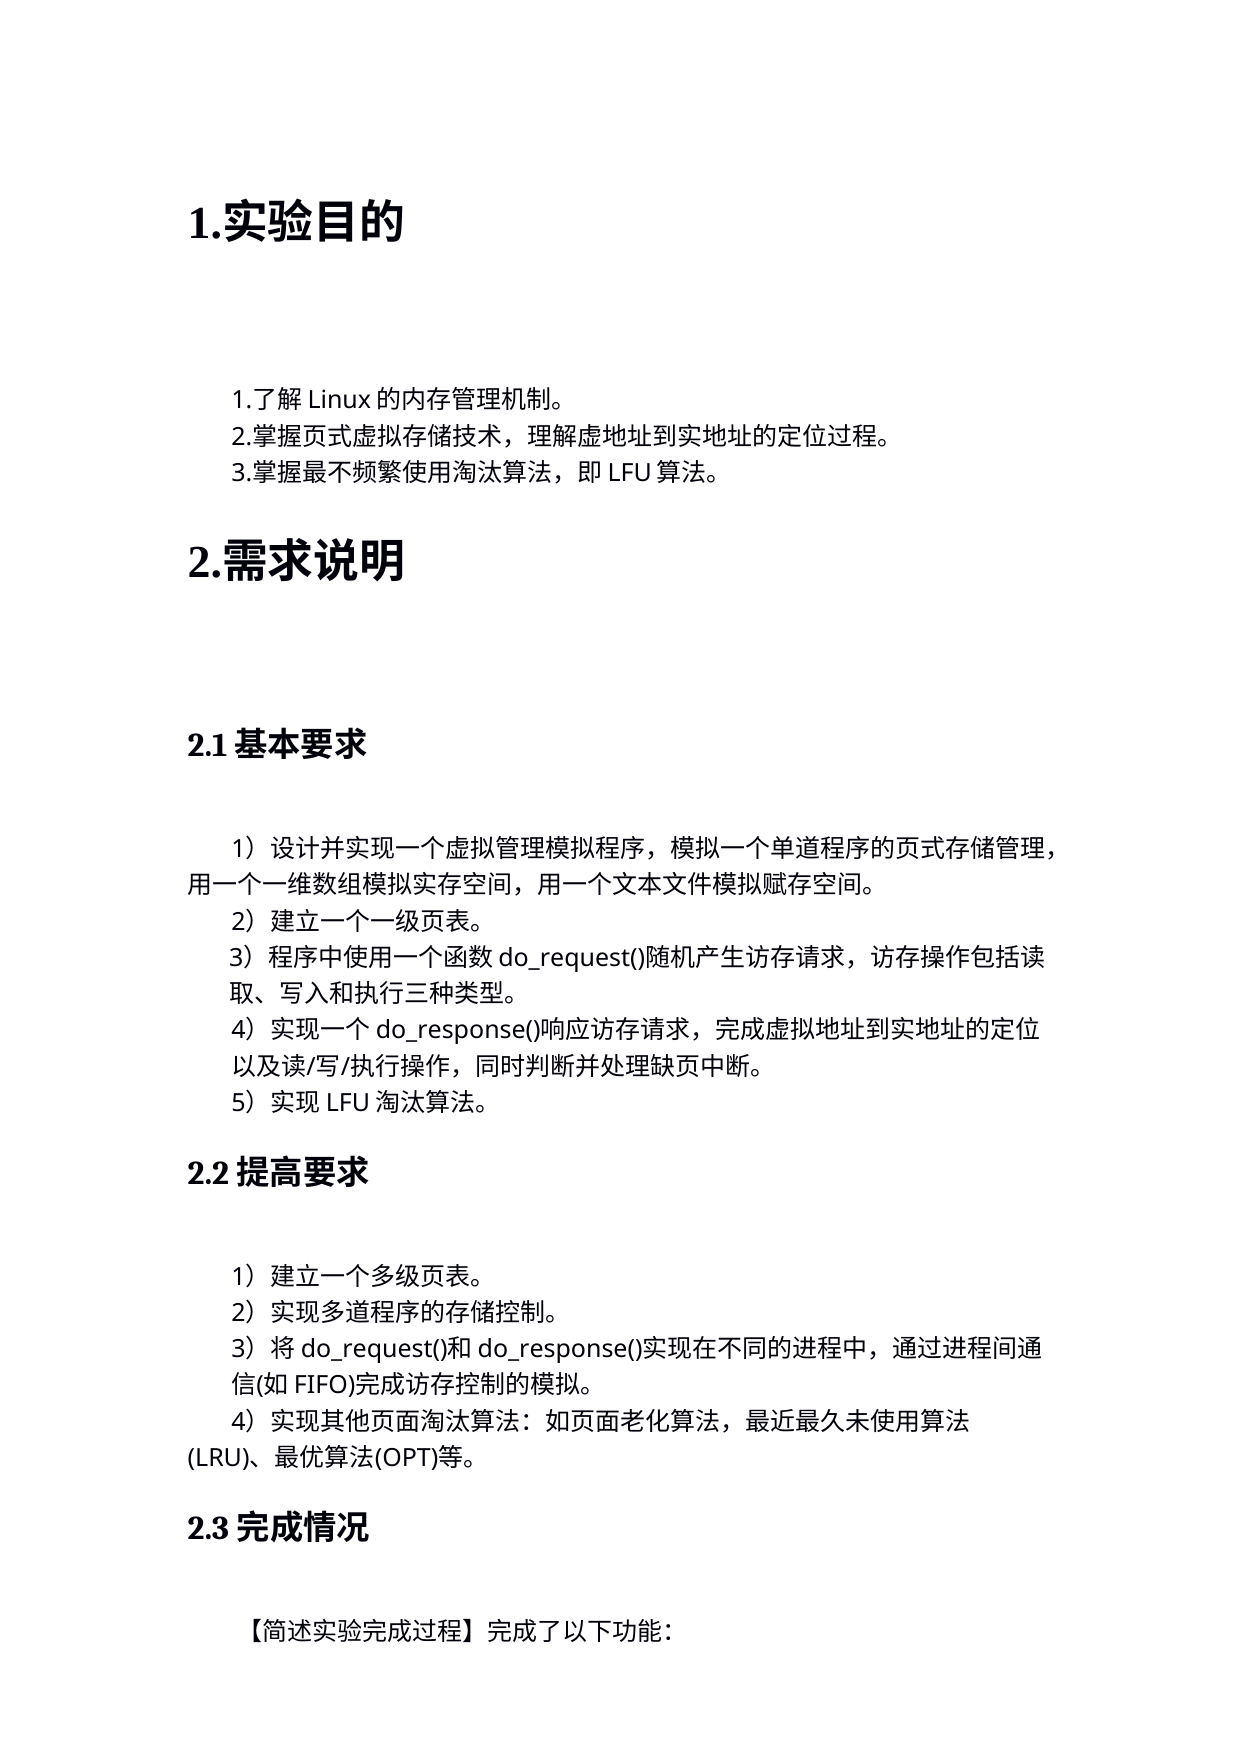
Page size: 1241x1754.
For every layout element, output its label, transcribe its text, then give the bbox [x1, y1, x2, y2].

text 4）实现其他页面淘汰算法：如页面老化算法，最近最久未使用算法(LRU)、最优算法(OPT)等。 [187, 1401, 1053, 1473]
text 1.了解Linux的内存管理机制。 [187, 380, 1053, 416]
text 【简述实验完成过程】完成了以下功能： [187, 1611, 1053, 1647]
text 2.掌握页式虚拟存储技术，理解虚地址到实地址的定位过程。 [187, 416, 1053, 452]
text 3）将do_request()和do_response()实现在不同的进程中，通过进程间通信(如FIFO)完成访存控制的模拟。 [231, 1328, 1053, 1401]
text 1.实验目的 [187, 185, 1053, 252]
text 1）设计并实现一个虚拟管理模拟程序，模拟一个单道程序的页式存储管理，用一个一维数组模拟实存空间，用一个文本文件模拟赋存空间。 [187, 828, 1053, 901]
text 2.2 提高要求 [187, 1146, 1053, 1194]
text 2）建立一个一级页表。 [187, 901, 1053, 937]
text 4）实现一个do_response()响应访存请求，完成虚拟地址到实地址的定位以及读/写/执行操作，同时判断并处理缺页中断。 [231, 1010, 1053, 1082]
text 5）实现LFU淘汰算法。 [231, 1082, 1053, 1118]
text 3）程序中使用一个函数do_request()随机产生访存请求，访存操作包括读取、写入和执行三种类型。 [229, 937, 1053, 1010]
text 3.掌握最不频繁使用淘汰算法，即LFU算法。 [187, 452, 1053, 488]
text 2.1基本要求 [187, 718, 1053, 766]
text 1）建立一个多级页表。 [187, 1256, 1053, 1292]
text 2）实现多道程序的存储控制。 [187, 1292, 1053, 1328]
text 2.3 完成情况 [187, 1501, 1053, 1549]
text 2.需求说明 [187, 524, 1053, 590]
